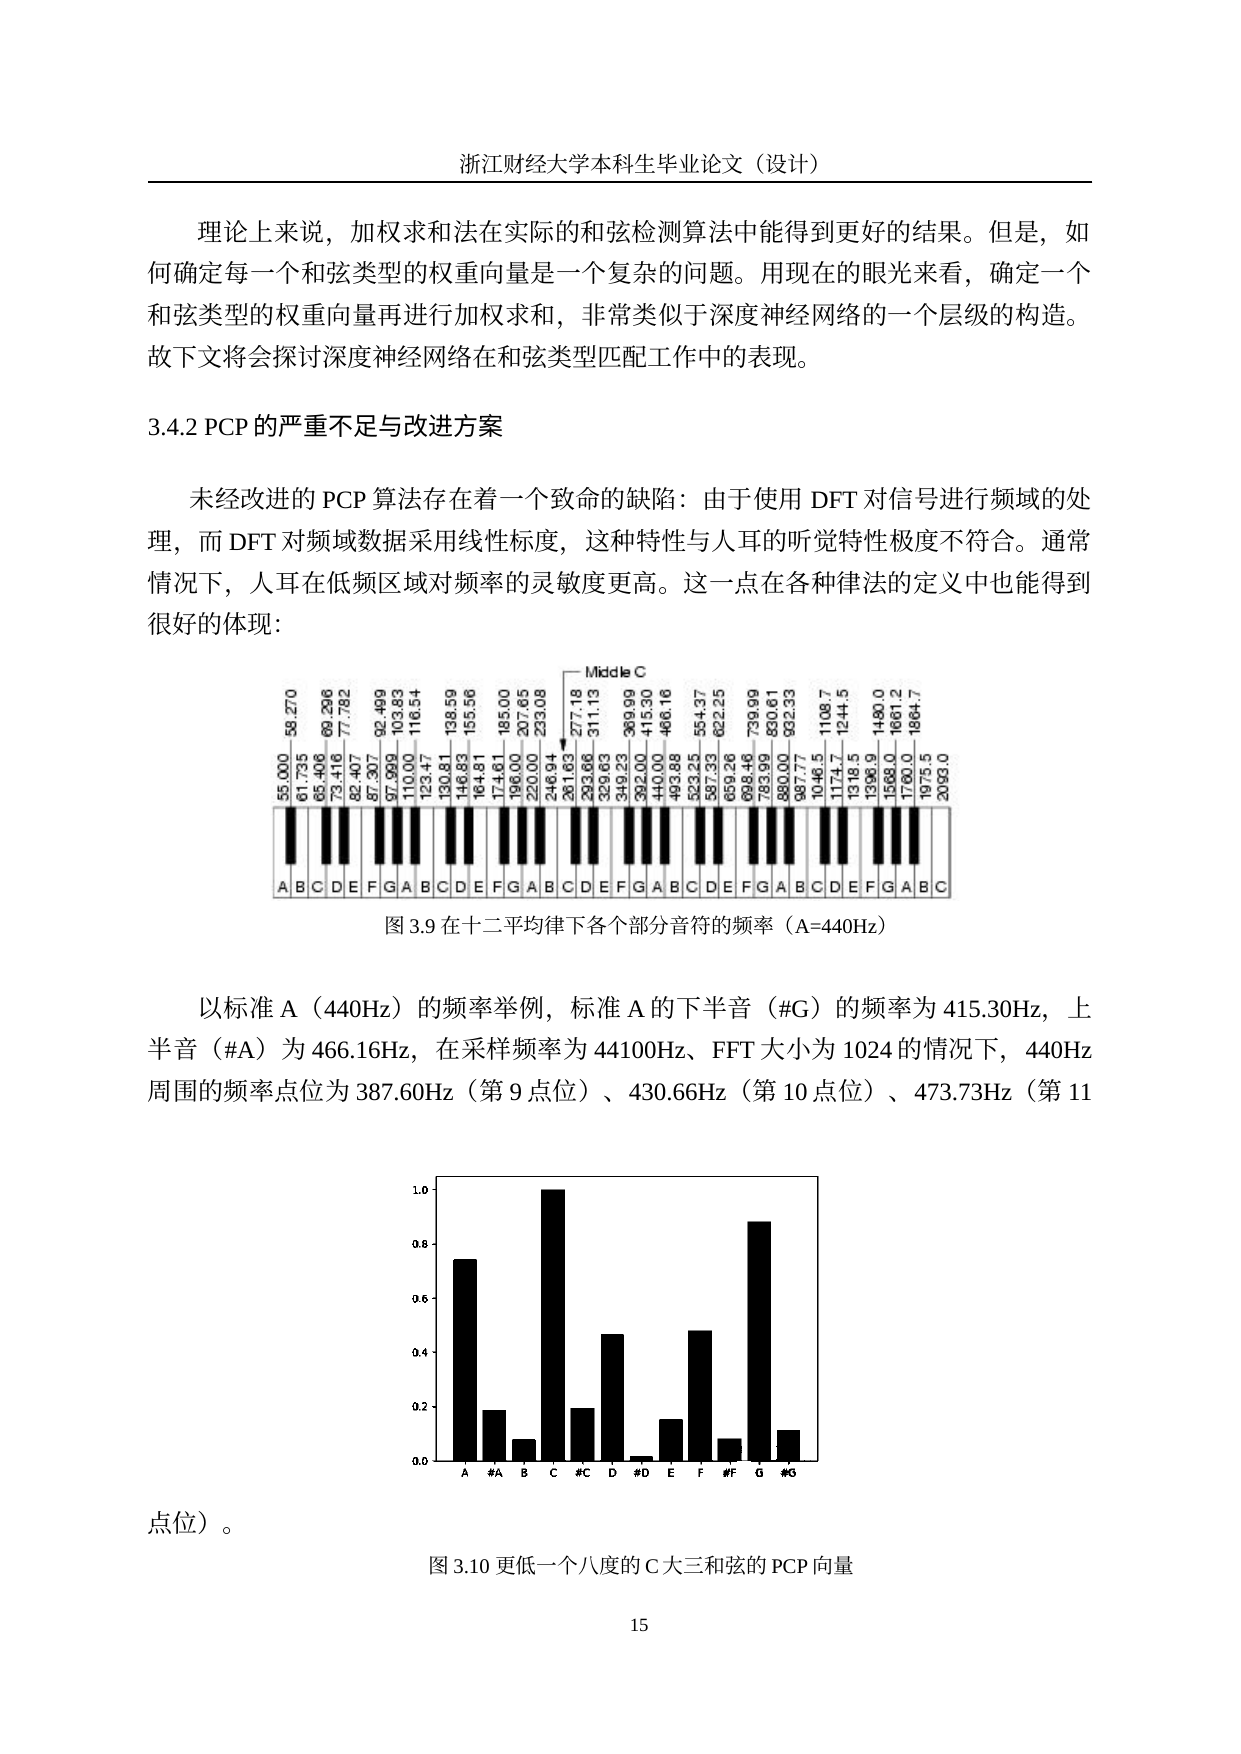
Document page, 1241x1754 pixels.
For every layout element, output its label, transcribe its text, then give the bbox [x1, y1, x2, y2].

text 理论上来说，加权求和法在实际的和弦检测算法中能得到更好的结果。但是，如何确定每一个和弦类型的权重向量是一个复杂的问题。用现在的眼光来看，确定一个和弦类型的权重向量再进行加权求和，非常类似于深度神经网络的一个层级的构造。故下文将会探讨深度神经网络在和弦类型匹配工作中的表现。 [148, 208, 1092, 374]
picture [270, 654, 960, 901]
text 图3.10 更低一个八度的C大三和弦的PCP向量 [148, 1540, 1092, 1582]
text 未经改进的PCP算法存在着一个致命的缺陷：由于使用DFT对信号进行频域的处理，而DFT对频域数据采用线性标度，这种特性与人耳的听觉特性极度不符合。通常情况下，人耳在低频区域对频率的灵敏度更高。这一点在各种律法的定义中也能得到很好的体现： [148, 476, 1092, 642]
text 以标准A（440Hz）的频率举例，标准A的下半音（#G）的频率为415.30Hz，上半音（#A）为466.16Hz，在采样频率为44100Hz、FFT大小为1024的情况下，440Hz周围的频率点位为387.60Hz（第9点位）、430.66Hz（第10点位）、473.73Hz（第11点位）。 [148, 984, 1092, 1540]
subtitle 3.4.2 PCP的严重不足与改进方案 [148, 407, 1092, 443]
